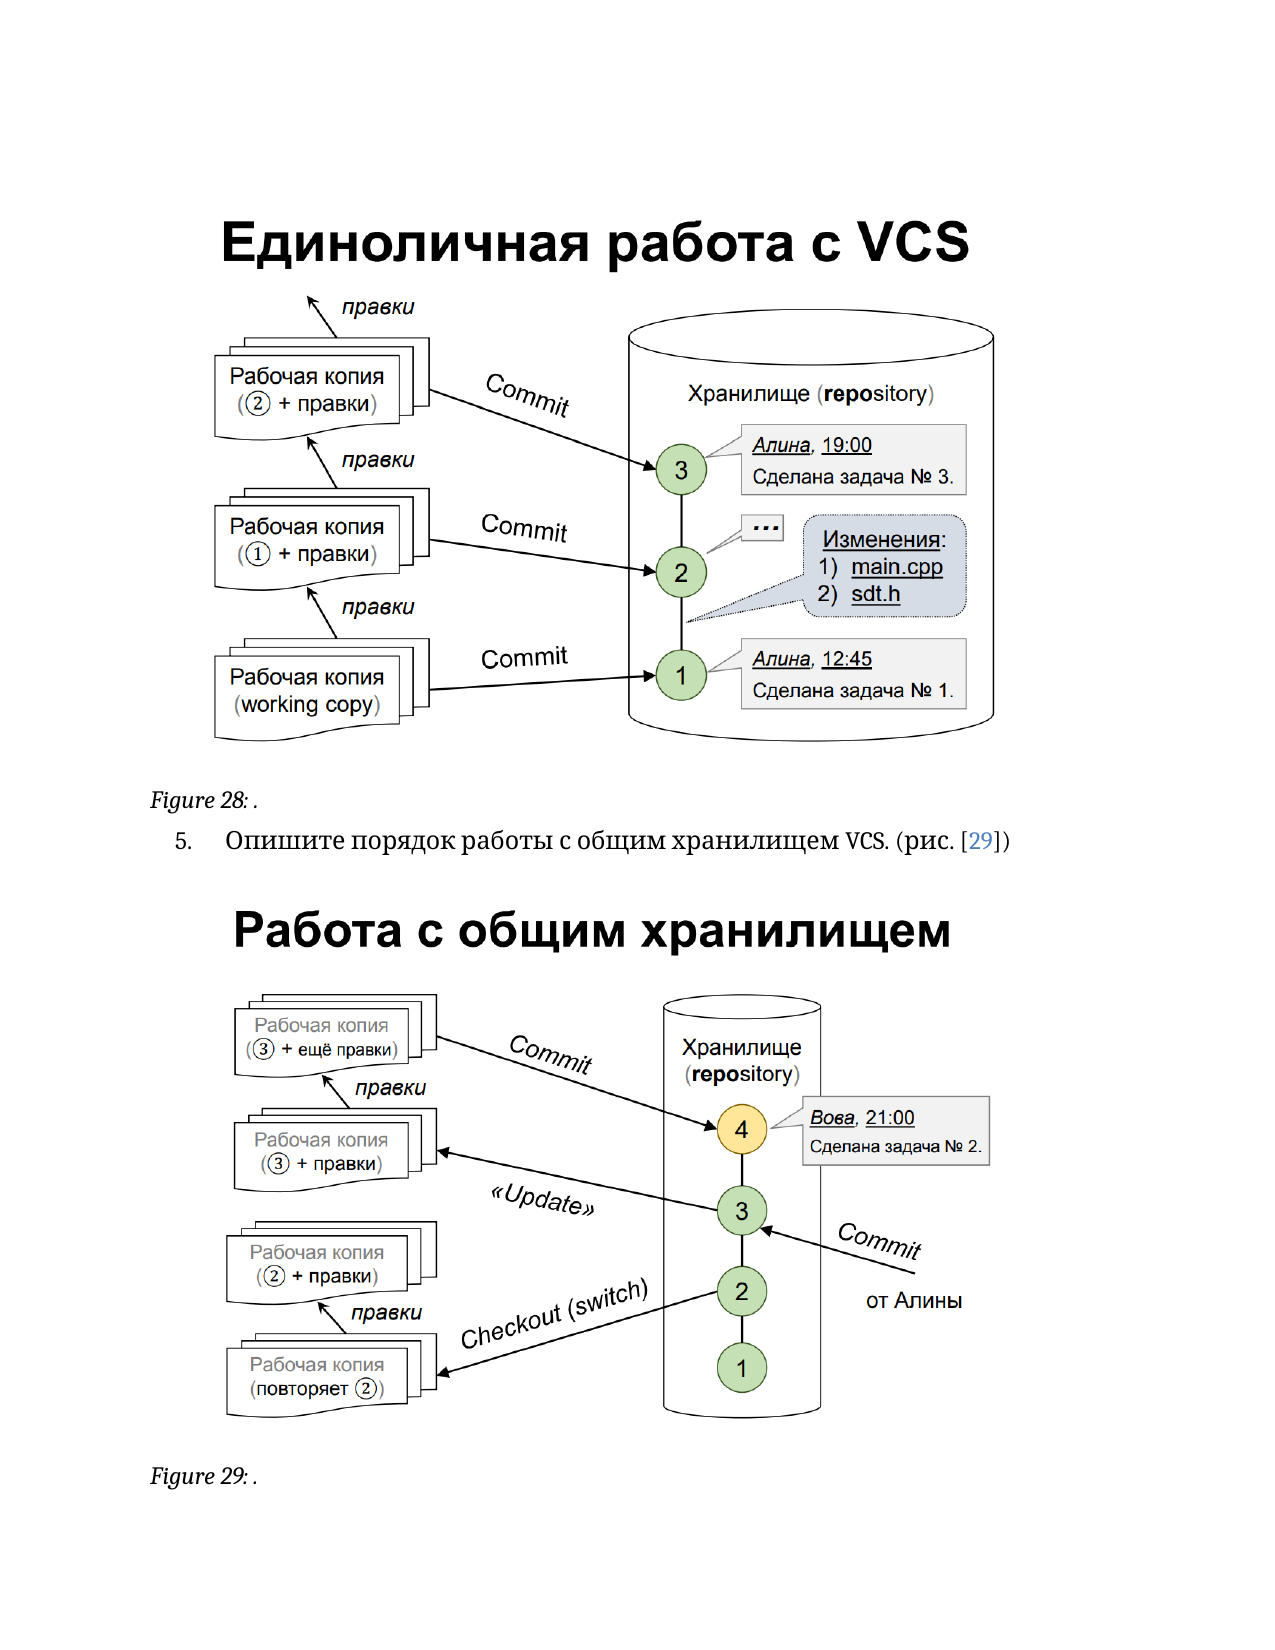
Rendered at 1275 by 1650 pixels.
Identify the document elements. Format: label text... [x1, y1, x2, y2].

text Figure 28: . [150, 786, 1125, 814]
list Опишите порядок работы с общим хранилищем VCS. (рис. [29]) [175, 827, 1125, 856]
picture [168, 859, 1044, 1442]
text Figure 29: . [150, 1462, 1125, 1491]
picture [168, 150, 1044, 765]
